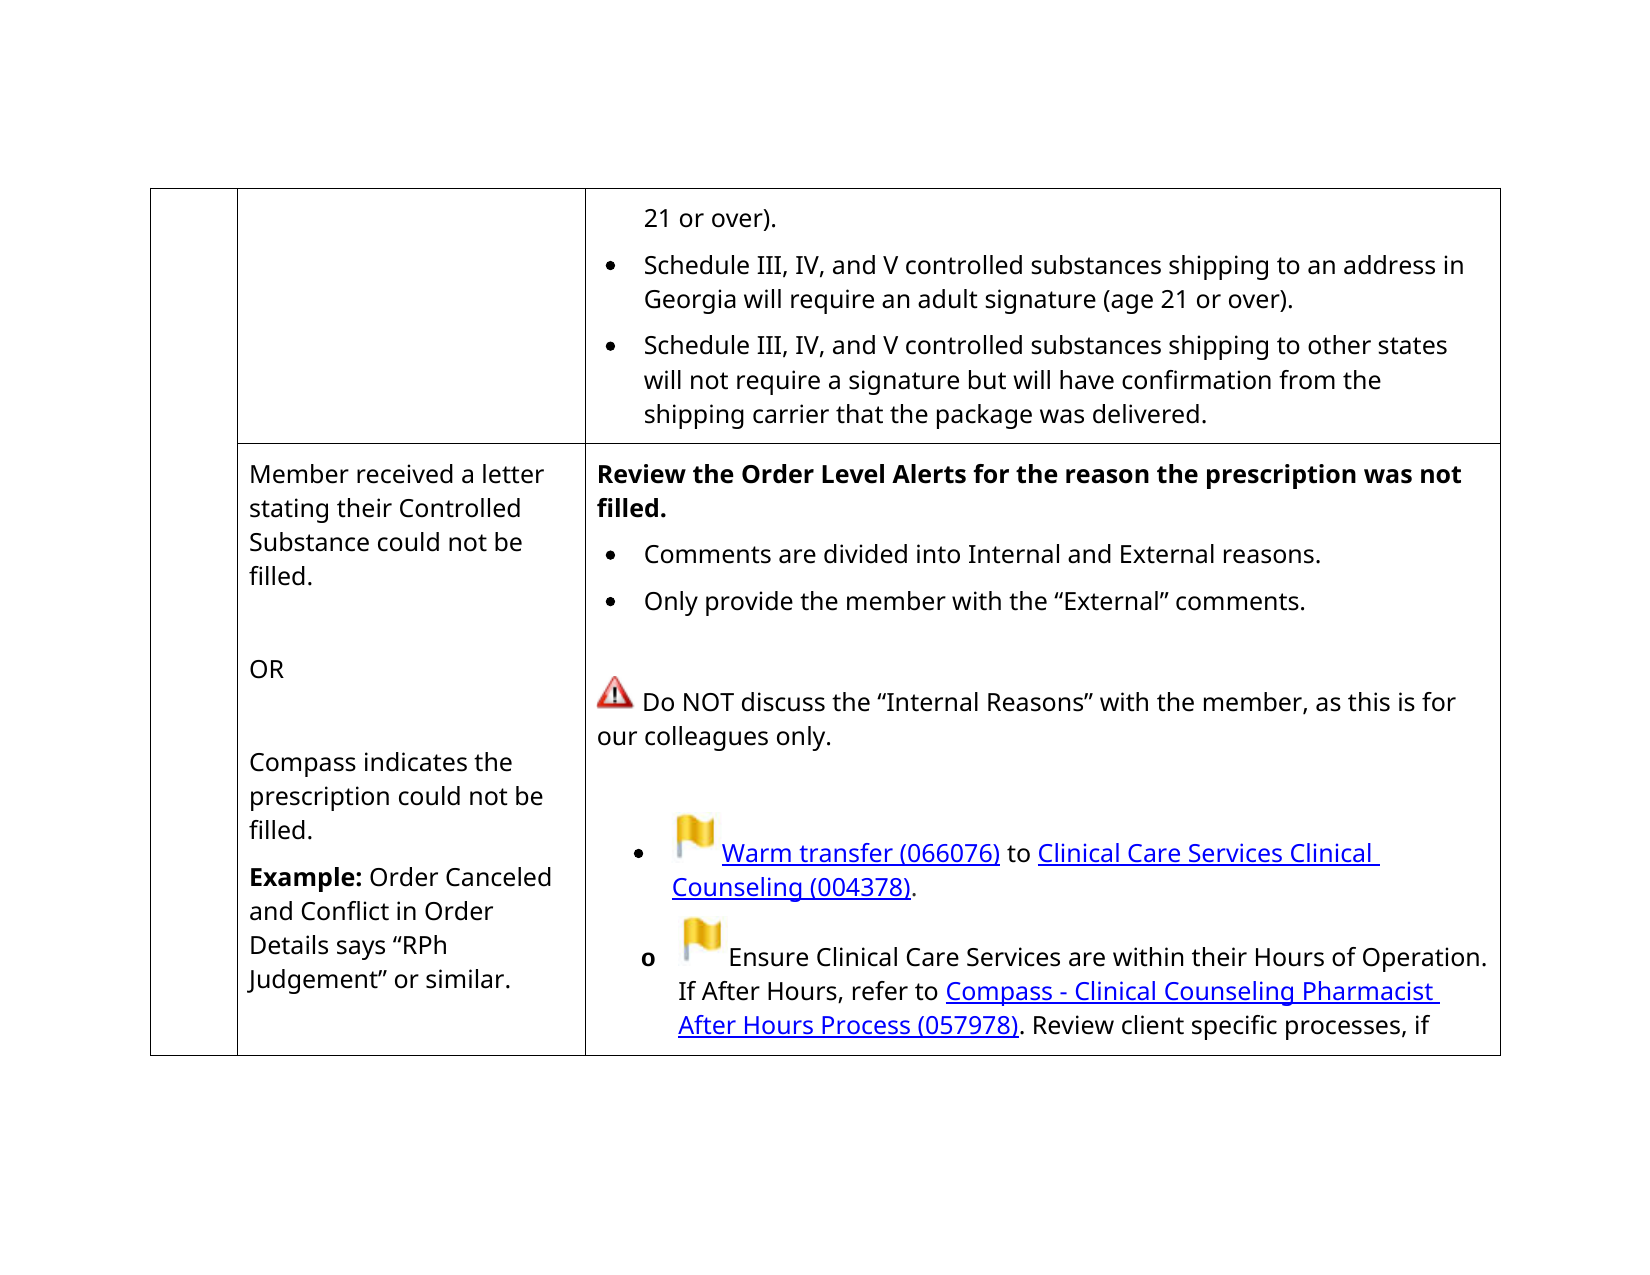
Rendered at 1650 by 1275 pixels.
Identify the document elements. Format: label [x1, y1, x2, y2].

picture [671, 812, 722, 863]
table_cell [238, 444, 585, 1055]
table_cell [238, 189, 585, 443]
picture [678, 916, 728, 966]
table_cell [586, 444, 1500, 1055]
table_cell [586, 189, 1500, 443]
picture [596, 676, 636, 712]
